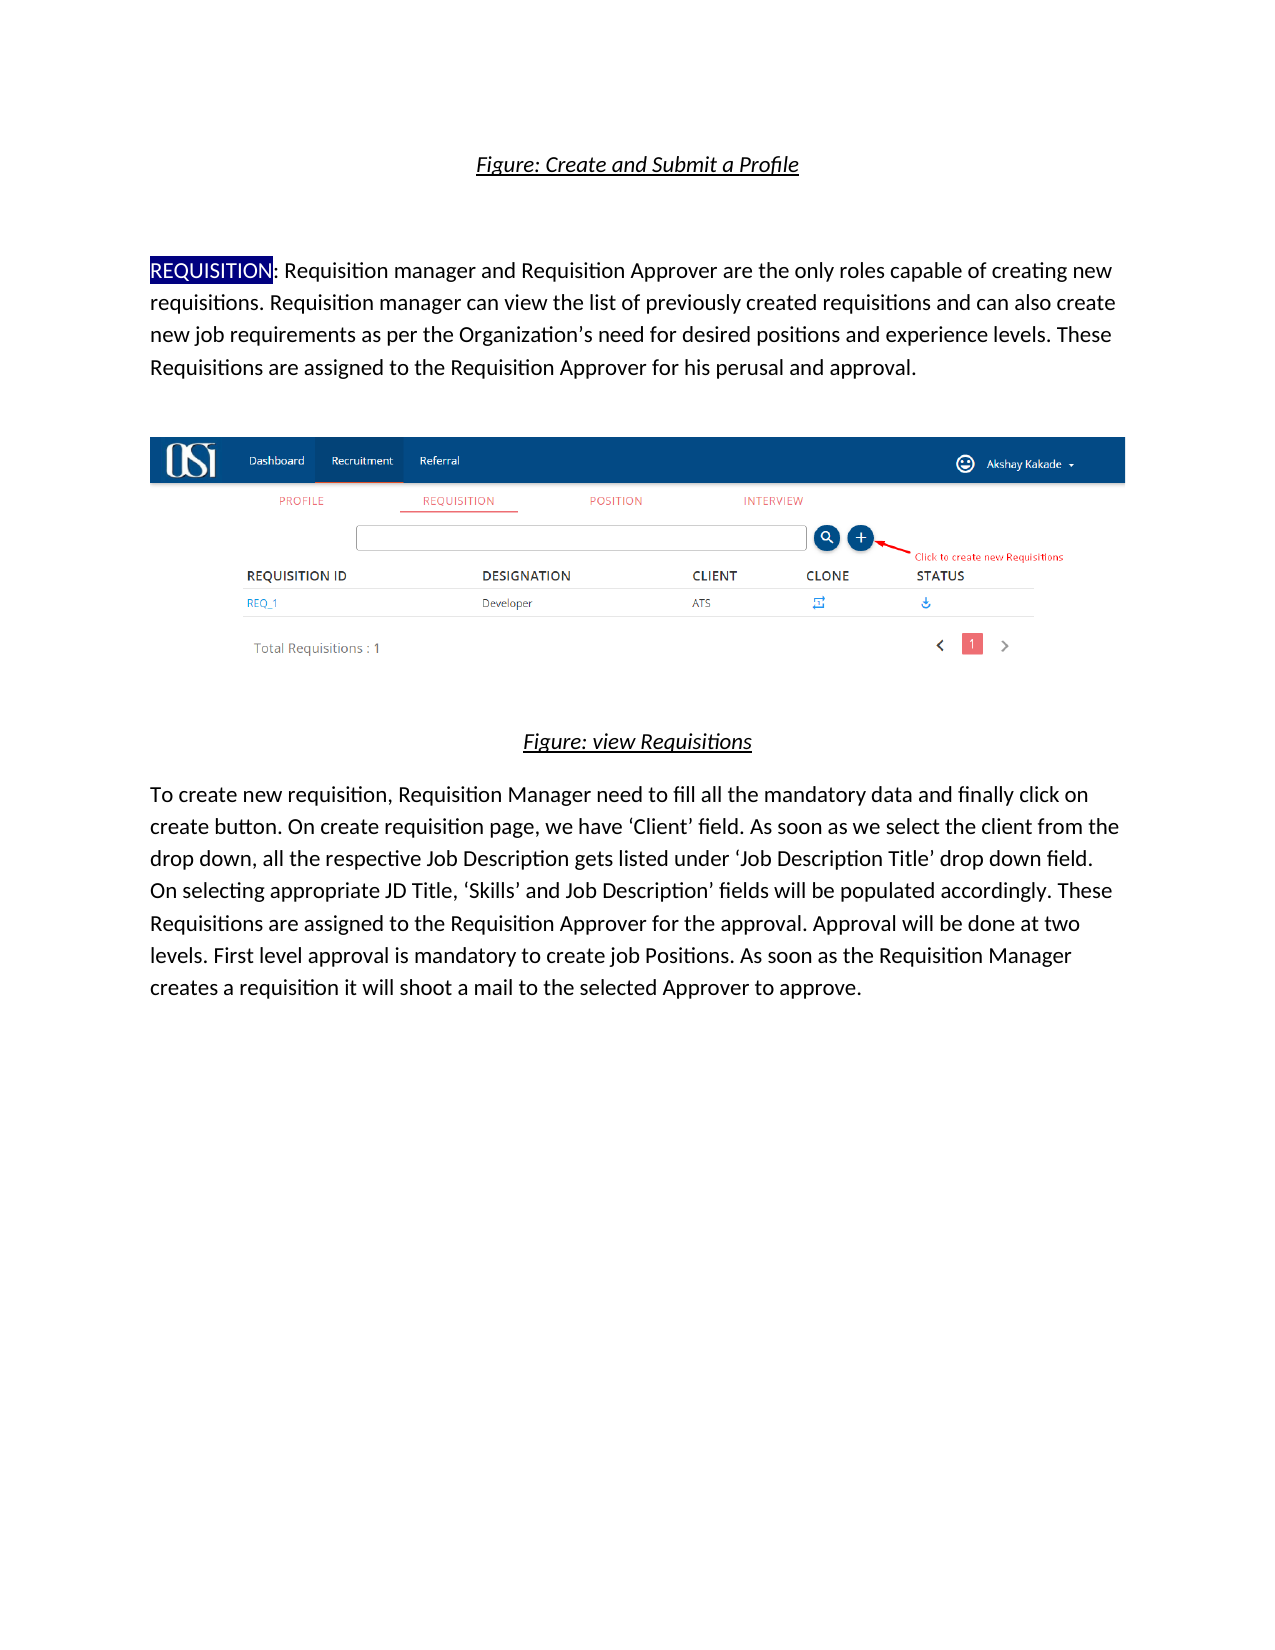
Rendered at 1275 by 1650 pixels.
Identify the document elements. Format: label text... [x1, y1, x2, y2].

picture [150, 437, 1125, 702]
text To create new requisition, Requisition Manager need to fill all the mandatory data and finally click on create button. On create requisition page, we have ‘Client’ field. As soon as we select the client from the drop down, all the respective Job Description gets listed under ‘Job Description Title’ drop down field. On selecting appropriate JD Title, ‘Skills’ and Job Description’ fields will be populated accordingly. These Requisitions are assigned to the Requisition Approver for the approval. Approval will be done at two levels. First level approval is mandatory to create job Positions. As soon as the Requisition Manager creates a requisition it will shoot a mail to the selected Approver to approve. [150, 780, 1125, 1001]
text Figure: view Requisitions [150, 727, 1125, 755]
text REQUISITION: Requisition manager and Requisition Approver are the only roles capable of creating new requisitions. Requisition manager can view the list of previously created requisitions and can also create new job requirements as per the Organization’s need for desired positions and experience levels. These Requisitions are assigned to the Requisition Approver for his perusal and approval. [150, 256, 1125, 381]
text Figure: Create and Submit a Profile [150, 150, 1125, 178]
